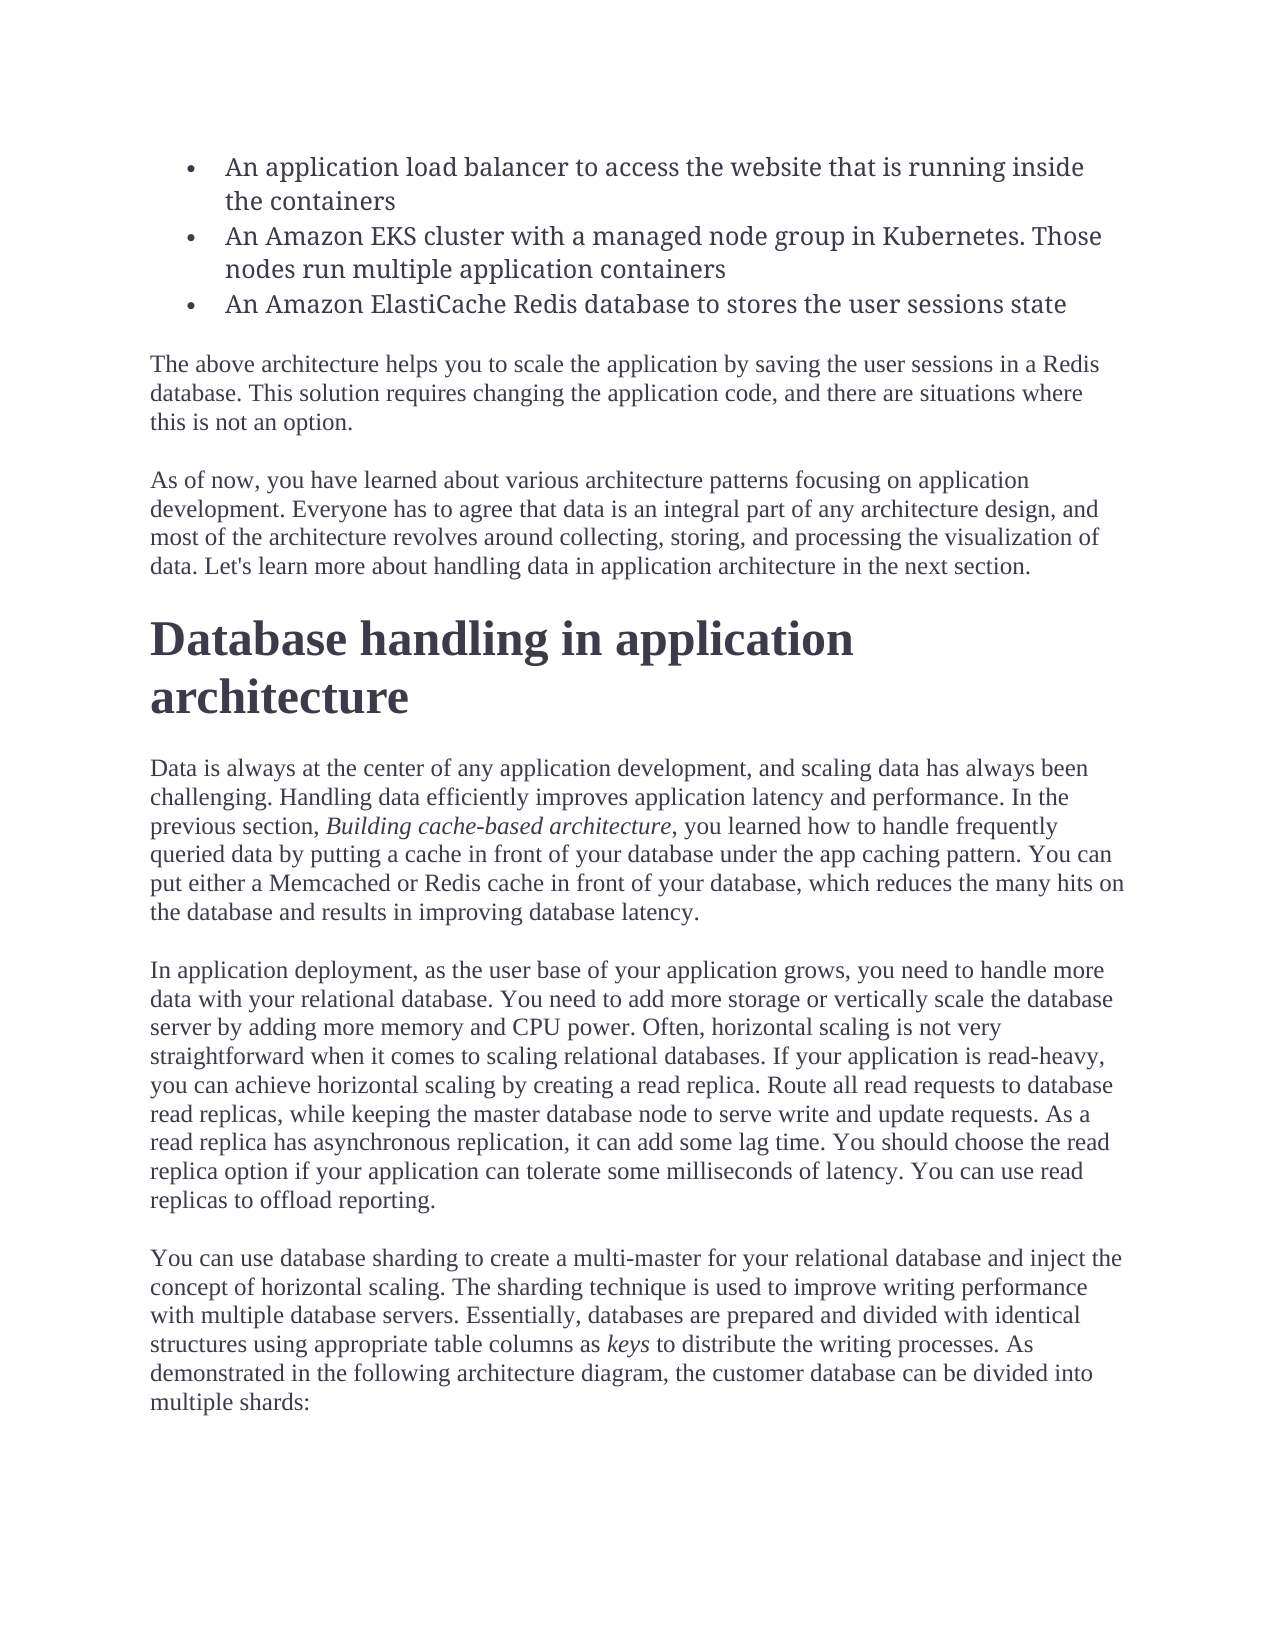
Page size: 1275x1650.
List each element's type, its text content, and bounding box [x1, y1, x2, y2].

text Data is always at the center of any application development, and scaling data has always been challenging. Handling data efficiently improves application latency and performance. In the previous section, Building cache-based architecture, you learned how to handle frequently queried data by putting a cache in front of your database under the app caching pattern. You can put either a Memcached or Redis cache in front of your database, which reduces the many hits on the database and results in improving database latency. [150, 753, 1125, 926]
text Database handling in application architecture [150, 609, 1125, 724]
list An application load balancer to access the website that is running inside the containers [187, 150, 1125, 218]
text The above architecture helps you to scale the application by saving the user sessions in a Redis database. This solution requires changing the application code, and there are situations where this is not an option. [150, 349, 1125, 436]
text As of now, you have learned about various architecture patterns focusing on application development. Everyone has to agree that data is an integral part of any architecture design, and most of the architecture revolves around collecting, storing, and processing the visualization of data. Let's learn more about handling data in application architecture in the next section. [150, 465, 1125, 580]
text In application deployment, as the user base of your application grows, you need to handle more data with your relational database. You need to add more storage or vertically scale the database server by adding more memory and CPU power. Often, horizontal scaling is not very straightforward when it comes to scaling relational databases. If your application is read-heavy, you can achieve horizontal scaling by creating a read replica. Route all read requests to database read replicas, while keeping the master database node to serve write and update requests. As a read replica has asynchronous replication, it can add some lag time. You should choose the read replica option if your application can tolerate some milliseconds of latency. You can use read replicas to offload reporting. [150, 955, 1125, 1214]
list An Amazon EKS cluster with a managed node group in Kubernetes. Those nodes run multiple application containers [187, 218, 1125, 286]
text You can use database sharding to create a multi-master for your relational database and inject the concept of horizontal scaling. The sharding technique is used to improve writing performance with multiple database servers. Essentially, databases are prepared and divided with identical structures using appropriate table columns as keys to distribute the writing processes. As demonstrated in the following architecture diagram, the customer database can be divided into multiple shards: [150, 1243, 1125, 1415]
list An Amazon ElastiCache Redis database to stores the user sessions state [187, 286, 1125, 320]
